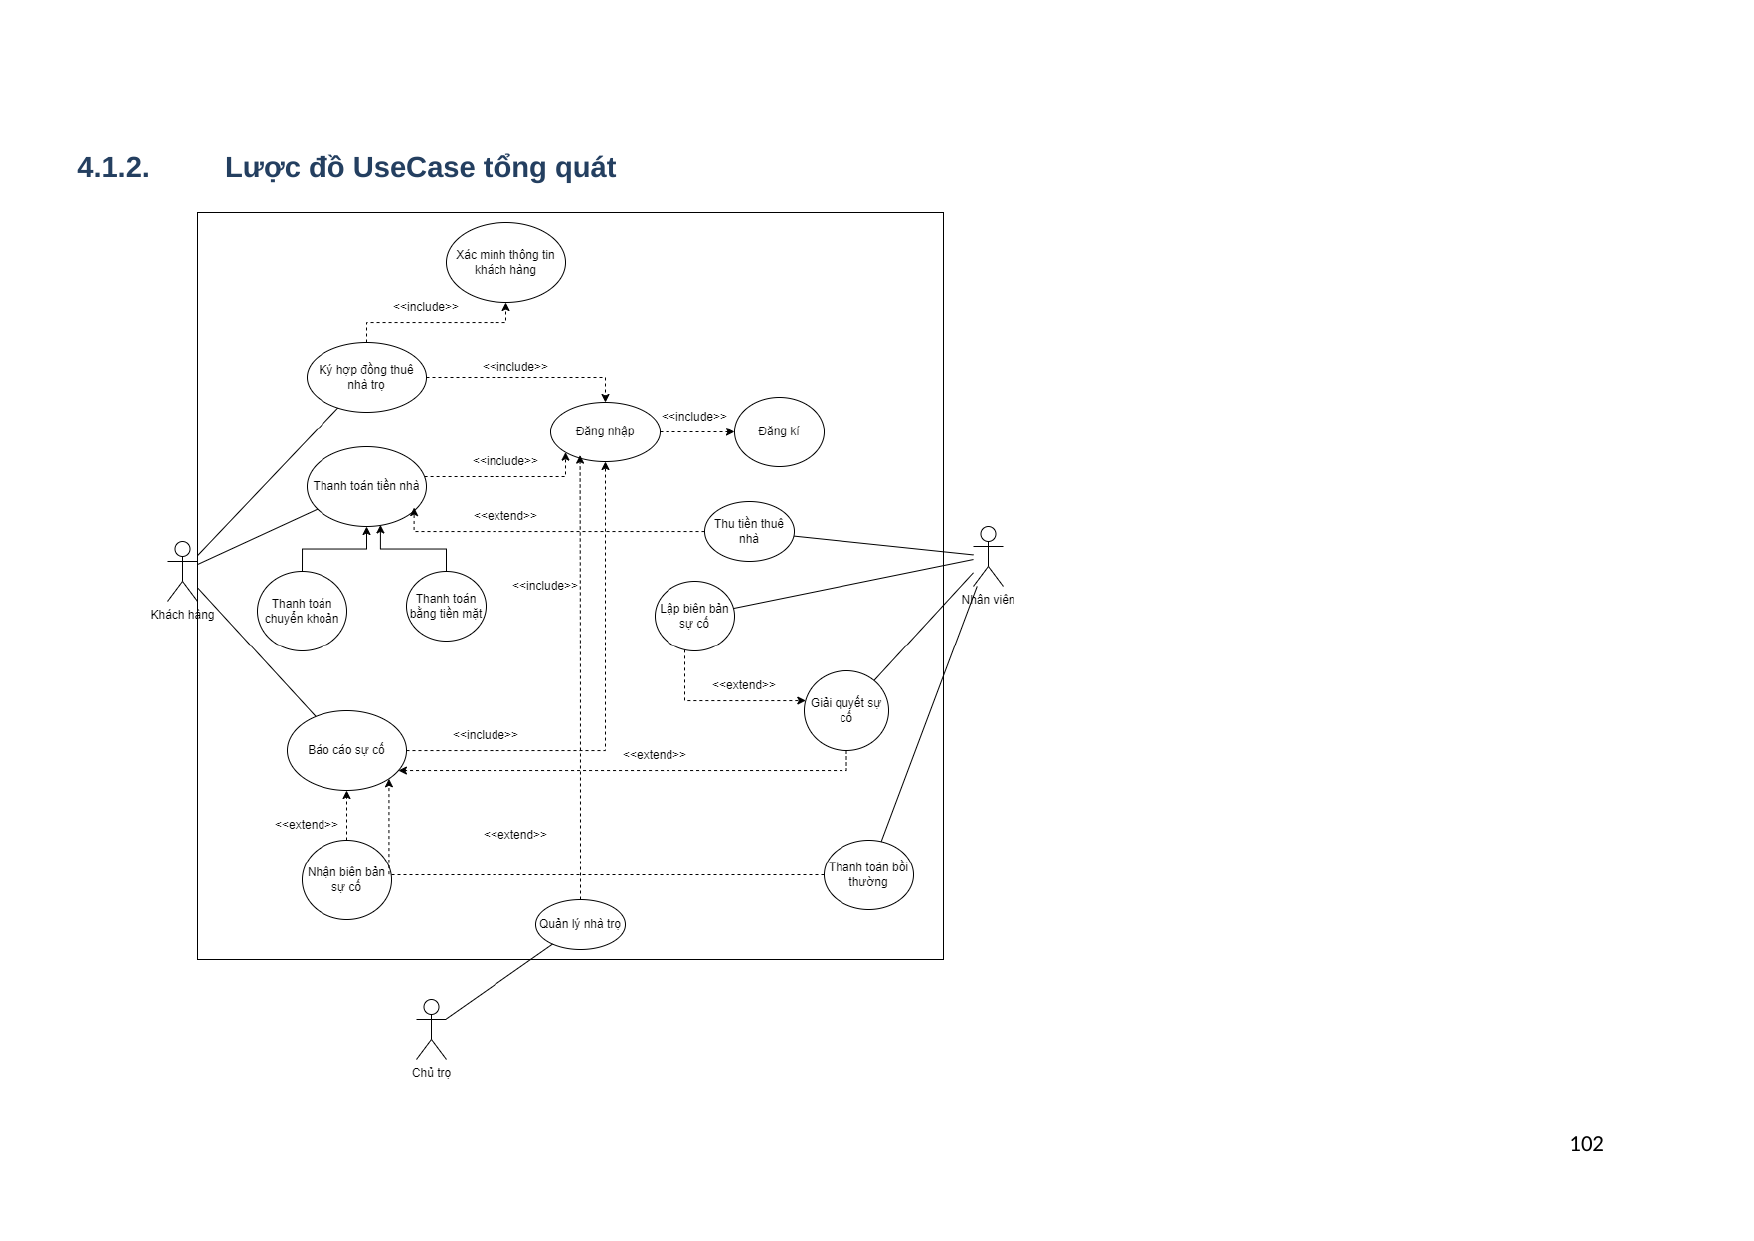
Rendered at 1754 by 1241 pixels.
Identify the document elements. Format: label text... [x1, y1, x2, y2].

picture [150, 212, 1014, 1080]
subtitle Lược đồ UseCase tổng quát [150, 150, 1604, 183]
